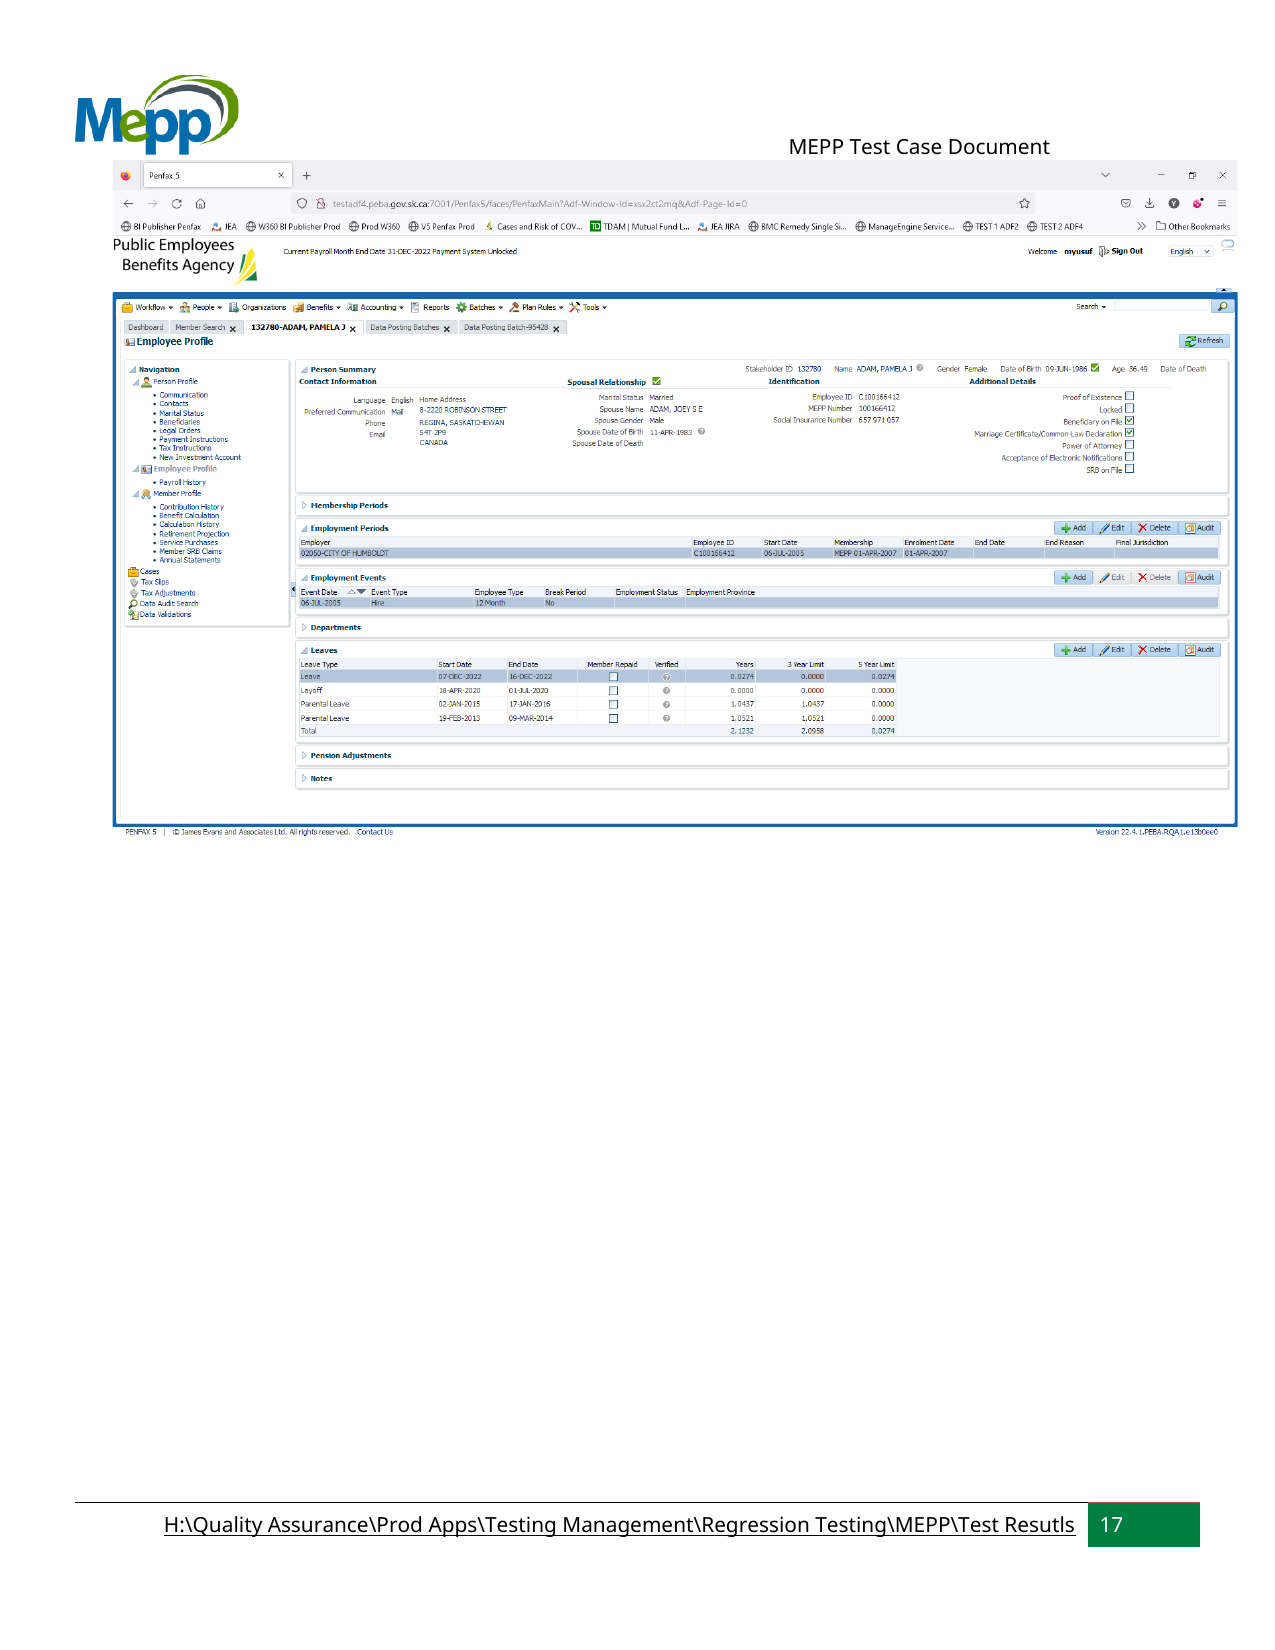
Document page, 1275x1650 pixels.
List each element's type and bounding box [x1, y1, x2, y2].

picture [75, 75, 239, 155]
picture [112, 160, 1238, 837]
